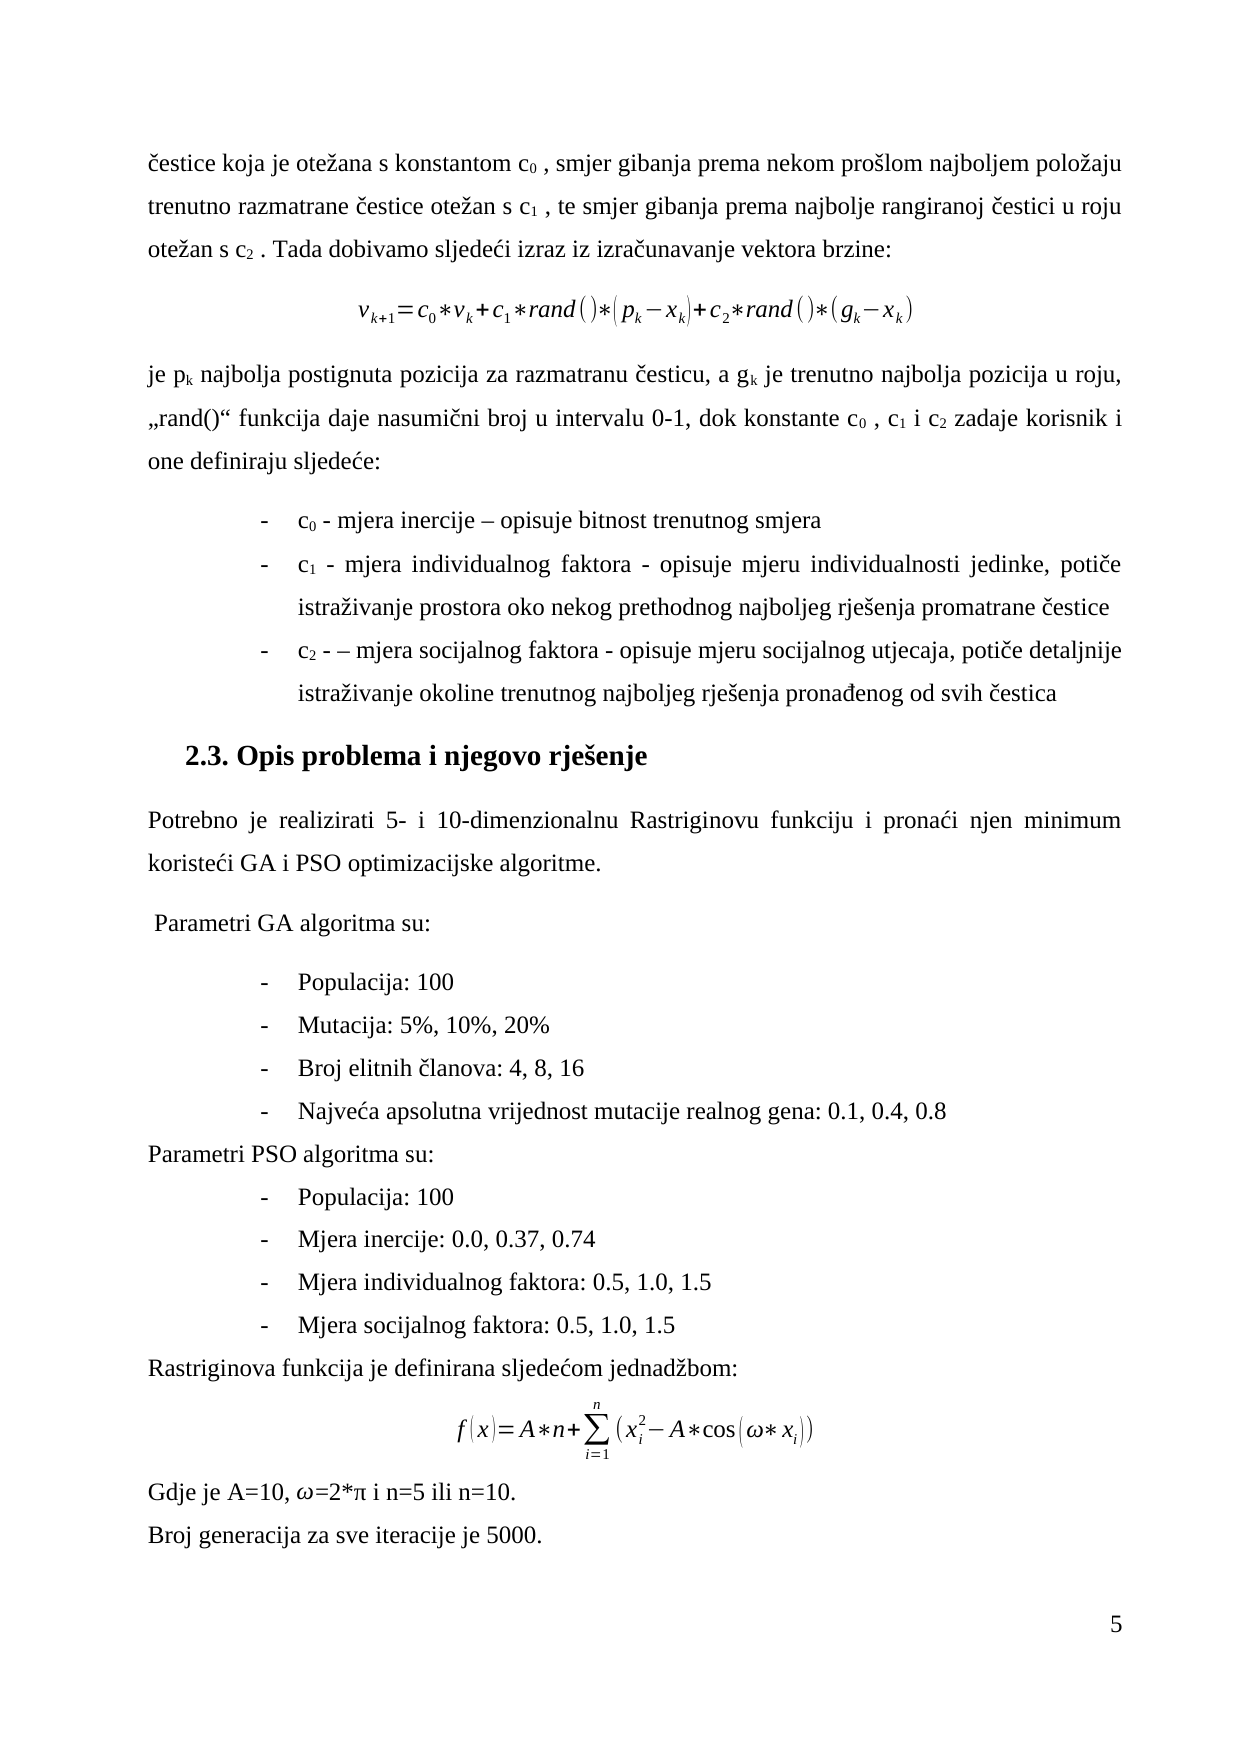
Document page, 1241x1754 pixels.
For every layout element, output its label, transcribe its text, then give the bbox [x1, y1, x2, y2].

list Populacija: 100 [260, 967, 1122, 996]
list Broj elitnih članova: 4, 8, 16 [260, 1053, 1122, 1082]
text Gdje je A=10, =2*π i n=5 ili n=10. [148, 1477, 1122, 1506]
text Parametri GA algoritma su: [148, 908, 1122, 936]
text Potrebno je realizirati 5- i 10-dimenzionalnu Rastriginovu funkciju i pronaći njen minimum koristeći GA i PSO optimizacijske algoritme. [148, 805, 1122, 877]
list c2 - – mjera socijalnog faktora - opisuje mjeru socijalnog utjecaja, potiče detaljnije istraživanje okoline trenutnog najboljeg rješenja pronađenog od svih čestica [260, 635, 1122, 707]
list Mjera socijalnog faktora: 0.5, 1.0, 1.5 [260, 1310, 1122, 1339]
list Mutacija: 5%, 10%, 20% [260, 1010, 1122, 1039]
text Broj generacija za sve iteracije je 5000. [148, 1520, 1122, 1548]
list Populacija: 100 [260, 1182, 1122, 1210]
subtitle Opis problema i njegovo rješenje [185, 738, 1122, 771]
text je pk najbolja postignuta pozicija za razmatranu česticu, a gk je trenutno najbolja pozicija u roju, „rand()“ funkcija daje nasumični broj u intervalu 0-1, dok konstante c0 , c1 i c2 zadaje korisnik i one definiraju sljedeće: [148, 359, 1122, 474]
list c0 - mjera inercije – opisuje bitnost trenutnog smjera [260, 506, 1122, 534]
list Najveća apsolutna vrijednost mutacije realnog gena: 0.1, 0.4, 0.8 [260, 1096, 1122, 1125]
list Mjera individualnog faktora: 0.5, 1.0, 1.5 [260, 1267, 1122, 1296]
text Rastriginova funkcija je definirana sljedećom jednadžbom: [148, 1353, 1122, 1382]
list c1 - mjera individualnog faktora - opisuje mjeru individualnosti jedinke, potiče istraživanje prostora oko nekog prethodnog najboljeg rješenja promatrane čestice [260, 549, 1122, 621]
text Parametri PSO algoritma su: [148, 1139, 1122, 1167]
list Mjera inercije: 0.0, 0.37, 0.74 [260, 1224, 1122, 1253]
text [148, 148, 1122, 263]
